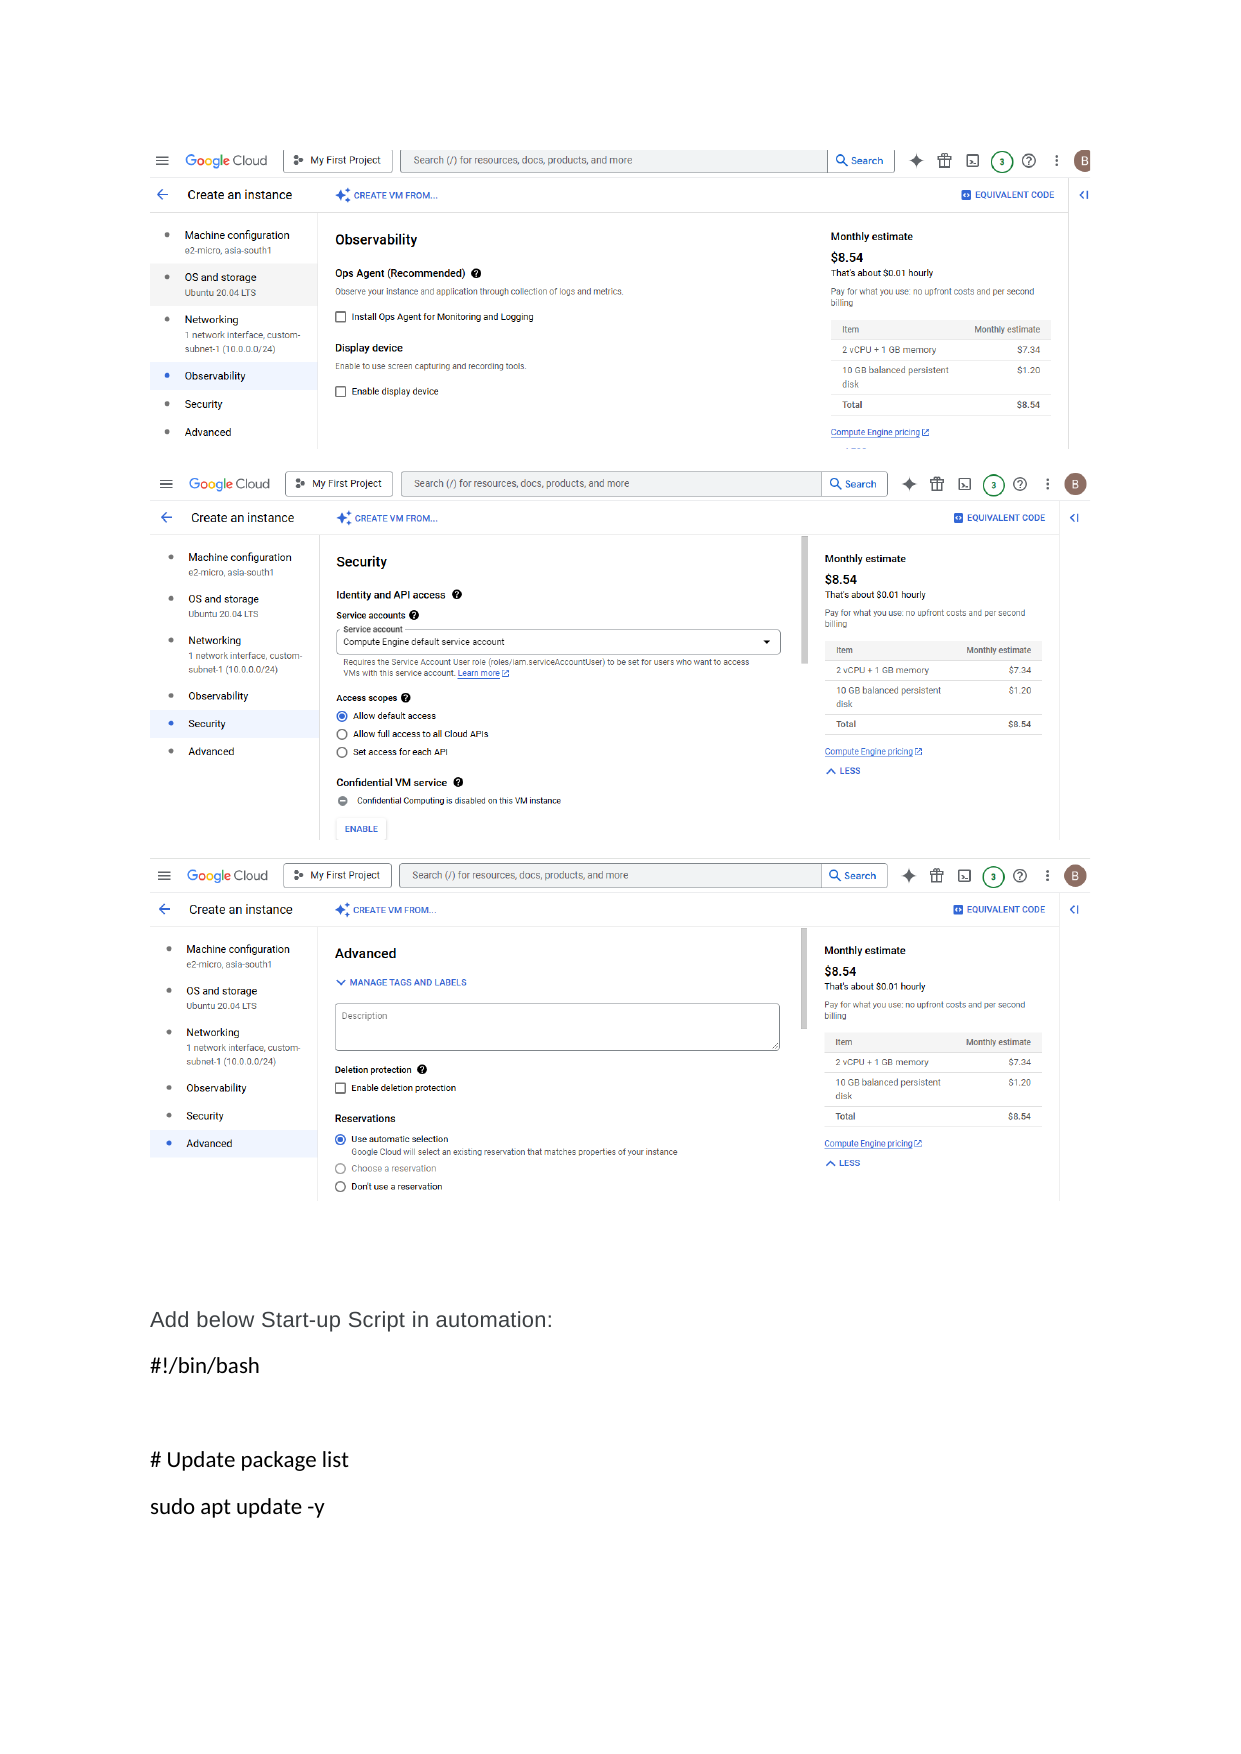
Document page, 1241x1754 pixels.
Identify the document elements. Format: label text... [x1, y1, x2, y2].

text sudo apt update -y [150, 1492, 1090, 1520]
text Add below Start-up Script in automation: [150, 1307, 1090, 1333]
picture [150, 858, 1091, 1201]
picture [150, 150, 1091, 449]
text #!/bin/bash [150, 1351, 1090, 1379]
text # Update package list [150, 1445, 1090, 1473]
picture [150, 467, 1091, 840]
